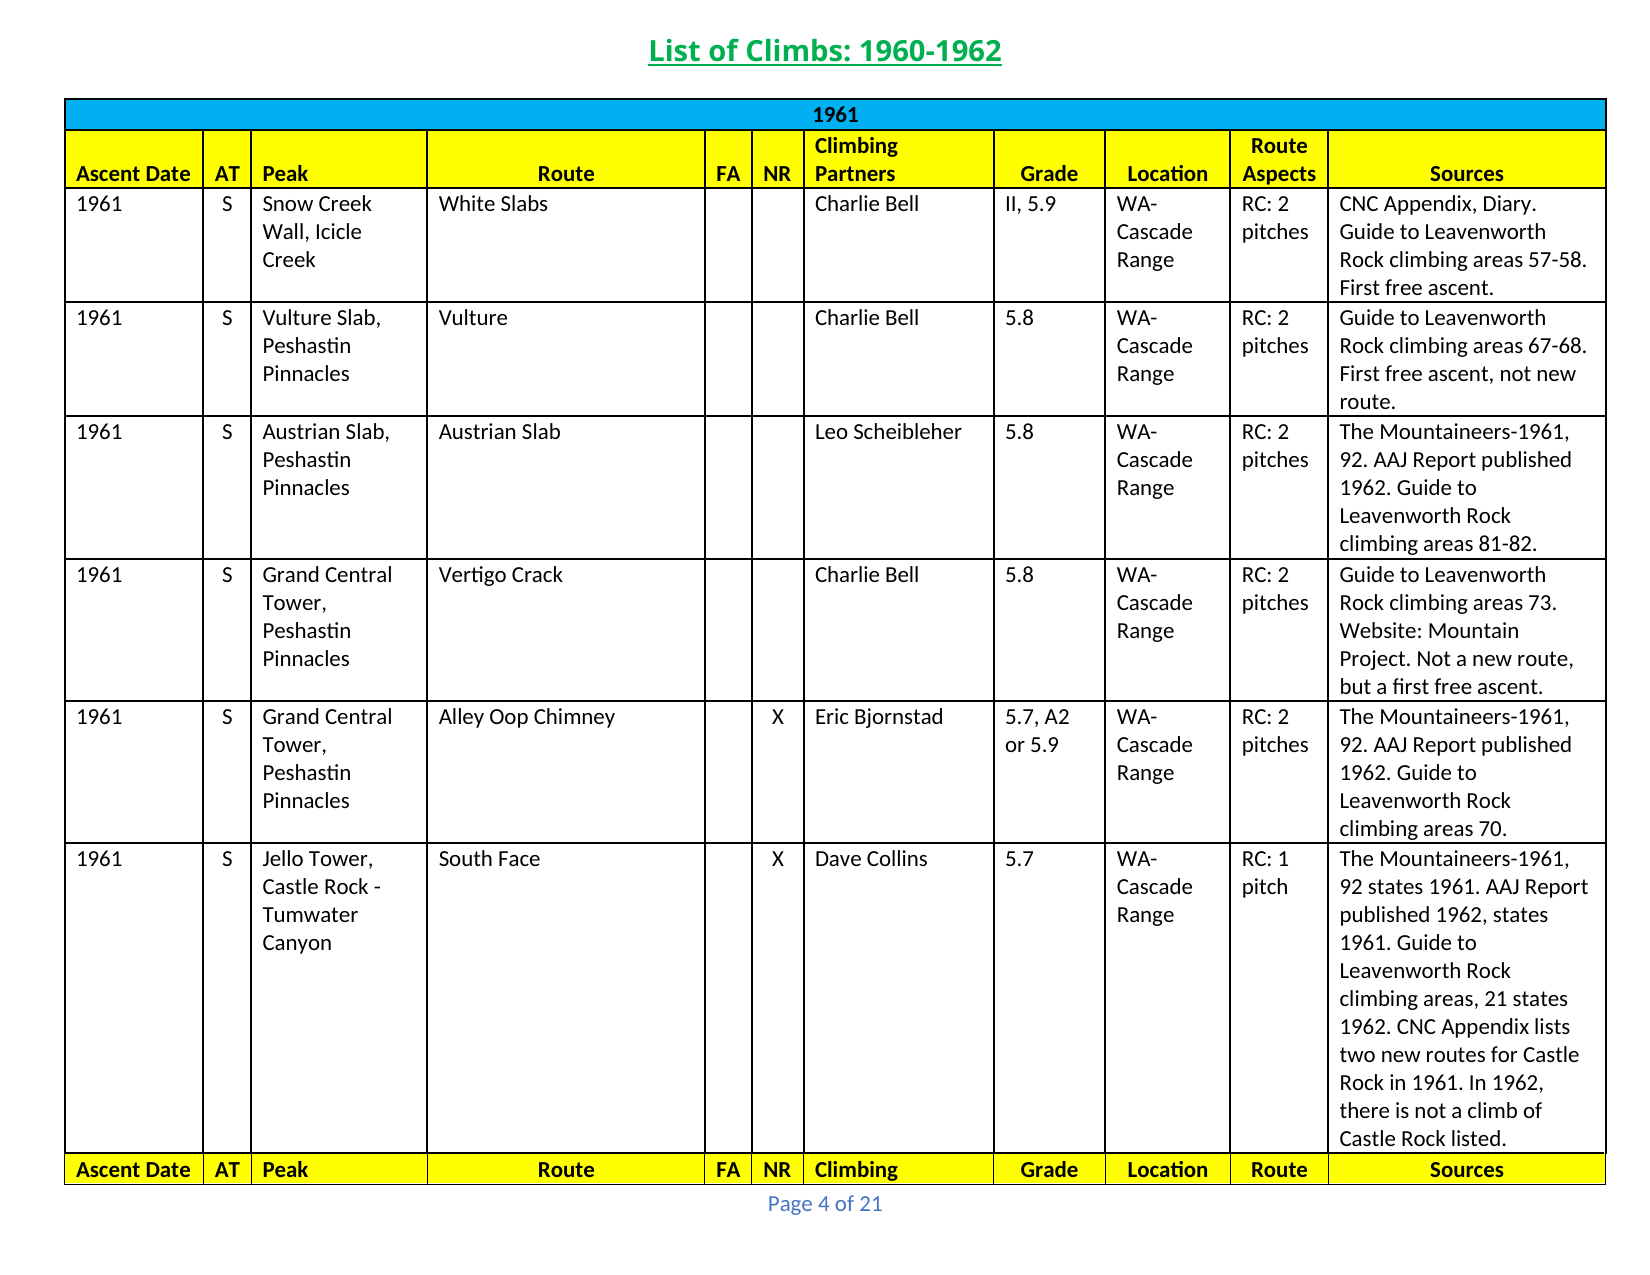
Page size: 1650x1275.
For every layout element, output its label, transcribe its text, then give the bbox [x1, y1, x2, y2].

table_cell RC: 2 pitches [1231, 417, 1327, 558]
table_cell Ascent Date [65, 1154, 203, 1183]
table_cell Jello Tower, Castle Rock - Tumwater Canyon [252, 844, 426, 1152]
table_cell 1961 [66, 303, 202, 415]
table_cell [706, 189, 751, 301]
table_cell Dave Collins [805, 844, 993, 1152]
table_cell Alley Oop Chimney [428, 702, 704, 842]
table_cell Peak [252, 131, 426, 187]
table_cell Snow Creek Wall, Icicle Creek [252, 189, 426, 301]
table_cell NR [752, 1154, 803, 1183]
table_cell Grand Central Tower, Peshastin Pinnacles [252, 560, 426, 700]
table_cell Route Aspects [1231, 1154, 1328, 1183]
table_cell Vertigo Crack [428, 560, 704, 700]
table_cell RC: 2 pitches [1231, 560, 1327, 700]
table_header 1961 [66, 100, 1605, 129]
table_cell X [753, 702, 803, 842]
table_cell FA [705, 1154, 751, 1183]
table_cell WA-Cascade Range [1106, 844, 1229, 1152]
table_cell S [204, 560, 250, 700]
table_cell S [204, 303, 250, 415]
table_cell Grade [995, 131, 1104, 187]
table_cell RC: 2 pitches [1231, 303, 1327, 415]
table_cell 1961 [66, 189, 202, 301]
table_cell [753, 560, 803, 700]
table_cell II, 5.9 [995, 189, 1104, 301]
table_cell Location [1106, 131, 1229, 187]
table_cell [753, 417, 803, 558]
table_cell 1961 [66, 417, 202, 558]
table_cell Charlie Bell [805, 189, 993, 301]
table_cell 1961 [66, 844, 202, 1152]
table_cell AT [204, 131, 250, 187]
table_cell RC: 2 pitches [1231, 189, 1327, 301]
table_cell 5.8 [995, 417, 1104, 558]
table_cell Climbing Partners [805, 131, 993, 187]
table_cell Guide to Leavenworth Rock climbing areas 73. Website: Mountain Project. Not a new route, but a first free ascent. [1329, 560, 1605, 700]
table_cell Leo Scheibleher [805, 417, 993, 558]
table_cell Charlie Bell [805, 560, 993, 700]
table_cell Sources [1329, 1152, 1605, 1183]
table_cell [706, 702, 751, 842]
table_cell 1961 [66, 702, 202, 842]
table_cell Eric Bjornstad [805, 702, 993, 842]
table_cell Guide to Leavenworth Rock climbing areas 67-68. First free ascent, not new route. [1329, 303, 1605, 415]
table_cell 5.7 [995, 844, 1104, 1152]
table_cell The Mountaineers-1961, 92. AAJ Report published 1962. Guide to Leavenworth Rock climbing areas 70. [1329, 702, 1605, 842]
table_cell [706, 303, 751, 415]
table_cell [753, 303, 803, 415]
table_cell [706, 844, 751, 1152]
table_cell [706, 417, 751, 558]
table_cell 1961 [66, 560, 202, 700]
table_cell Vulture Slab, Peshastin Pinnacles [252, 303, 426, 415]
table_cell WA-Cascade Range [1106, 560, 1229, 700]
table_cell X [753, 844, 803, 1152]
table_cell Route [428, 131, 704, 187]
table_cell Route [428, 1154, 704, 1183]
table_cell RC: 1 pitch [1231, 844, 1327, 1152]
table_cell 5.8 [995, 560, 1104, 700]
table_cell Charlie Bell [805, 303, 993, 415]
table_cell S [204, 702, 250, 842]
table_cell WA-Cascade Range [1106, 417, 1229, 558]
table_cell Peak [252, 1154, 427, 1183]
table_cell Grand Central Tower, Peshastin Pinnacles [252, 702, 426, 842]
table_cell White Slabs [428, 189, 704, 301]
table_cell Sources [1329, 131, 1605, 187]
table_cell CNC Appendix, Diary. Guide to Leavenworth Rock climbing areas 57-58. First free ascent. [1329, 189, 1605, 301]
table_cell AT [204, 1154, 251, 1183]
table_cell WA-Cascade Range [1106, 702, 1229, 842]
table_cell FA [706, 131, 751, 187]
table_cell 5.7, A2 or 5.9 [995, 702, 1104, 842]
table_cell Austrian Slab, Peshastin Pinnacles [252, 417, 426, 558]
table_cell WA-Cascade Range [1106, 303, 1229, 415]
table_cell South Face [428, 844, 704, 1152]
table_cell [706, 560, 751, 700]
table_cell The Mountaineers-1961, 92 states 1961. AAJ Report published 1962, states 1961. Guide to Leavenworth Rock climbing areas, 21 states 1962. CNC Appendix lists two new routes for Castle Rock in 1961. In 1962, there is not a climb of Castle Rock listed. [1329, 844, 1605, 1152]
table_cell Austrian Slab [428, 417, 704, 558]
table_cell Vulture [428, 303, 704, 415]
table_cell Climbing Partners [804, 1154, 993, 1183]
table_cell Ascent Date [66, 131, 202, 187]
table_cell Grade [994, 1154, 1105, 1183]
table_cell [753, 189, 803, 301]
table_cell Route Aspects [1231, 131, 1327, 187]
table_cell RC: 2 pitches [1231, 702, 1327, 842]
table_cell WA-Cascade Range [1106, 189, 1229, 301]
table_cell 5.8 [995, 303, 1104, 415]
table_cell NR [753, 131, 803, 187]
table_cell S [204, 417, 250, 558]
table_cell S [204, 189, 250, 301]
table_cell The Mountaineers-1961, 92. AAJ Report published 1962. Guide to Leavenworth Rock climbing areas 81-82. [1329, 417, 1605, 558]
table_cell S [204, 844, 250, 1152]
table_cell Location [1106, 1154, 1230, 1183]
